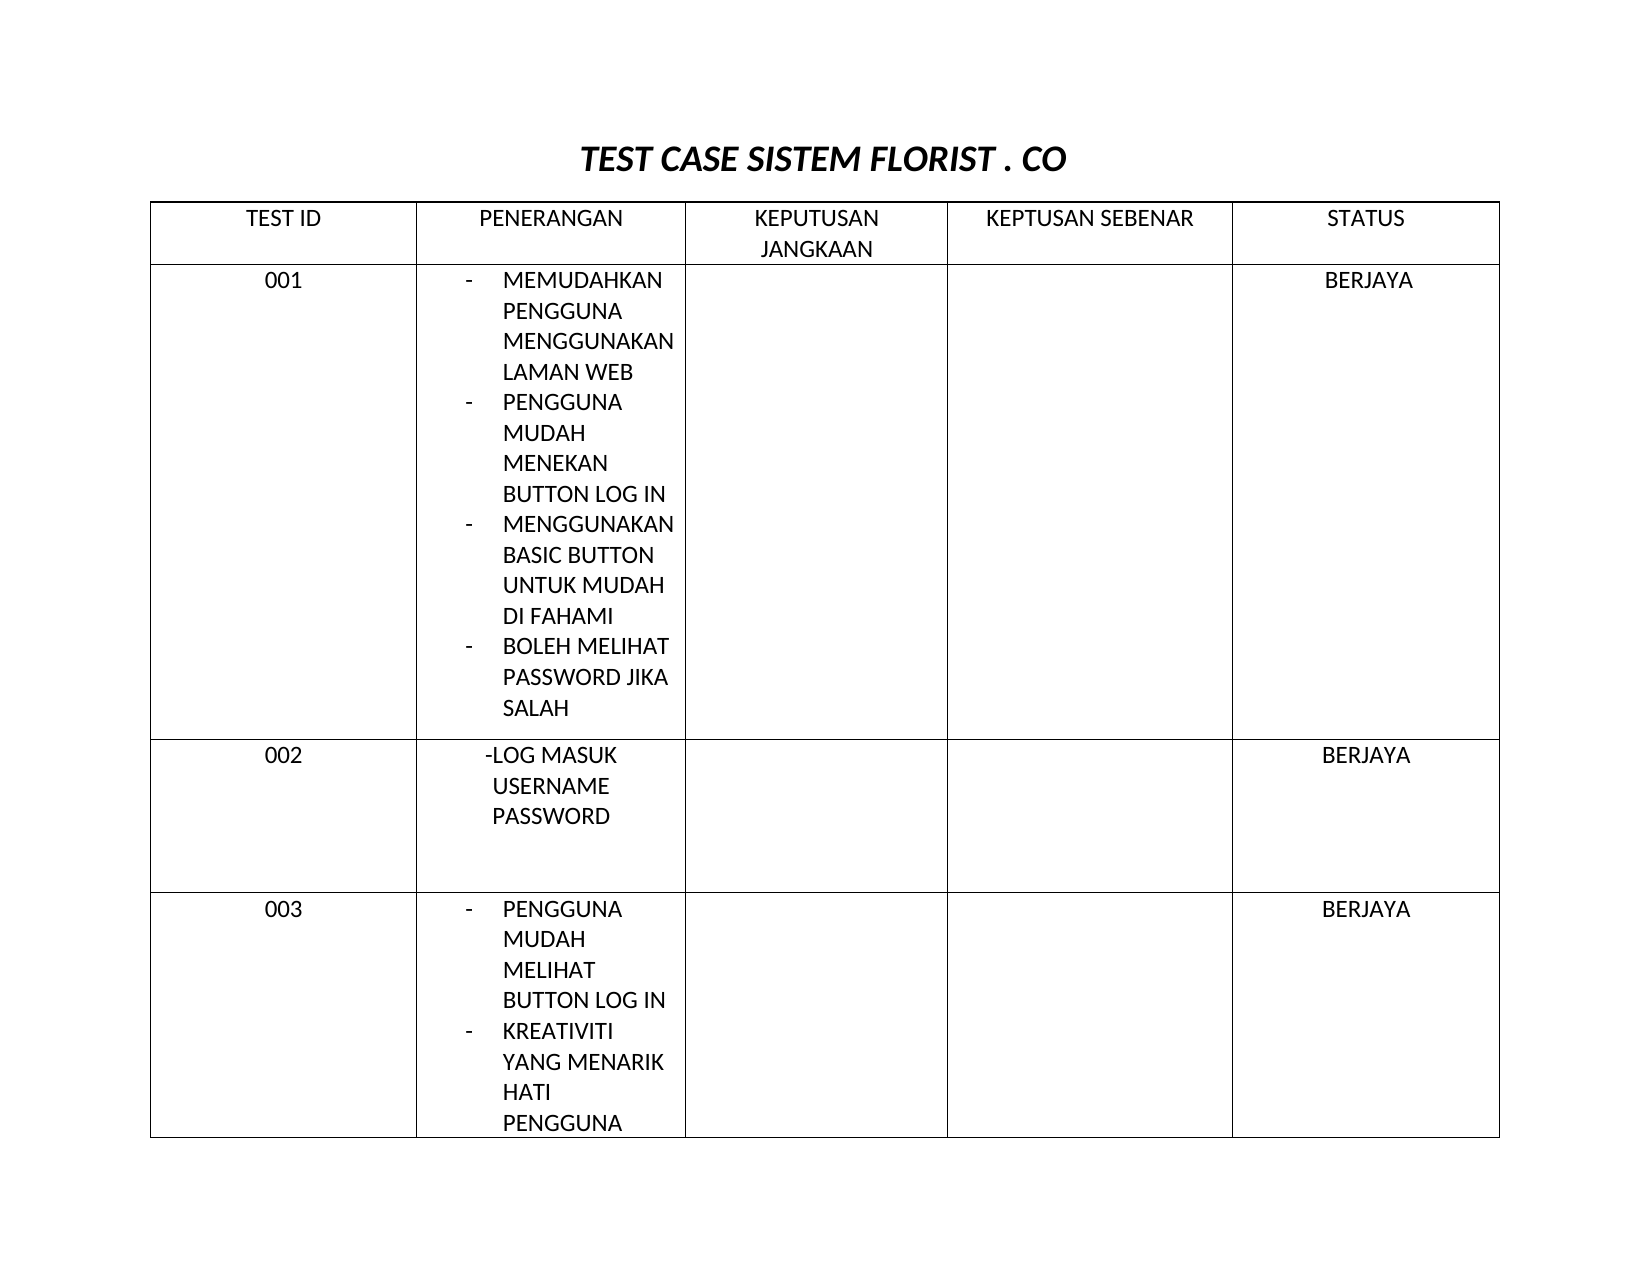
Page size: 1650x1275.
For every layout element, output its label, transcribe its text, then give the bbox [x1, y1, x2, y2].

table_header KEPUTUSAN JANGKAAN [686, 203, 947, 263]
table_cell BERJAYA [1233, 740, 1499, 892]
table_cell PENGGUNA MUDAH MELIHAT BUTTON LOG IN KREATIVITI YANG MENARIK HATI PENGGUNA [417, 893, 685, 1137]
table_cell [686, 893, 947, 1137]
table_cell [686, 265, 947, 738]
table_header TEST ID [151, 203, 416, 263]
table_cell BERJAYA [1233, 893, 1499, 1137]
table_cell 002 [151, 740, 416, 892]
table_cell BERJAYA [1233, 265, 1499, 738]
table_cell 001 [151, 265, 416, 738]
table_cell -LOG MASUK USERNAME PASSWORD [417, 740, 685, 892]
table_header STATUS [1233, 203, 1499, 263]
table_cell [948, 265, 1232, 738]
table_header PENERANGAN [417, 203, 685, 263]
text TEST CASE SISTEM FLORIST . CO [150, 135, 1500, 181]
table_header KEPTUSAN SEBENAR [948, 203, 1232, 263]
table_cell [686, 740, 947, 892]
table_cell MEMUDAHKAN PENGGUNA MENGGUNAKAN LAMAN WEB PENGGUNA MUDAH MENEKAN BUTTON LOG IN MENGGUNAKAN BASIC BUTTON UNTUK MUDAH DI FAHAMI BOLEH MELIHAT PASSWORD JIKA SALAH [417, 265, 685, 738]
table_cell 003 [151, 893, 416, 1137]
table_cell [948, 893, 1232, 1137]
table_cell [948, 740, 1232, 892]
